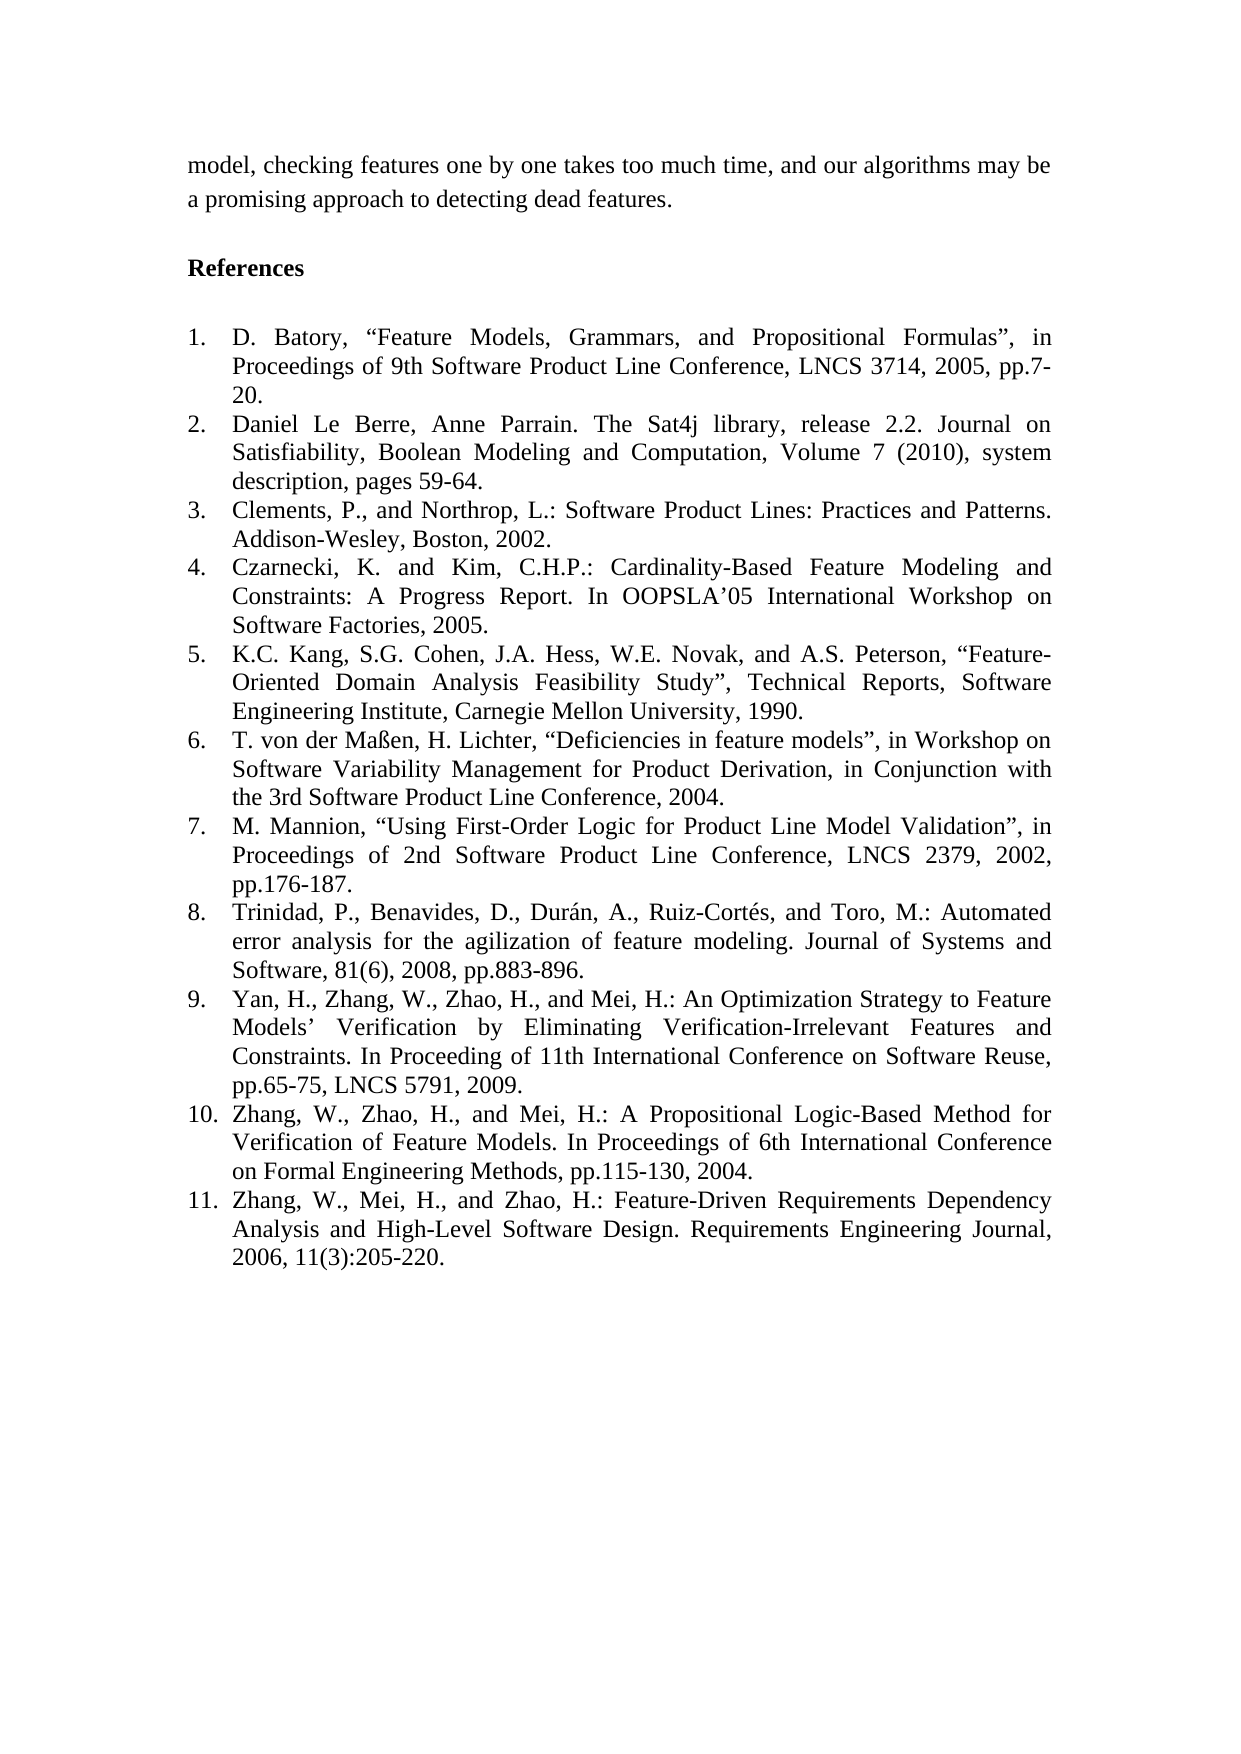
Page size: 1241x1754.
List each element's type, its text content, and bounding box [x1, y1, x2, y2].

list T. von der Maßen, H. Lichter, “Deficiencies in feature models”, in Workshop on Software Variability Management for Product Derivation, in Conjunction with the 3rd Software Product Line Conference, 2004. [187, 725, 1053, 811]
list D. Batory, “Feature Models, Grammars, and Propositional Formulas”, in Proceedings of 9th Software Product Line Conference, LNCS 3714, 2005, pp.7-20. [187, 322, 1053, 409]
list Zhang, W., Mei, H., and Zhao, H.: Feature-Driven Requirements Dependency Analysis and High-Level Software Design. Requirements Engineering Journal, 2006, 11(3):205-220. [187, 1185, 1053, 1271]
list M. Mannion, “Using First-Order Logic for Product Line Model Validation”, in Proceedings of 2nd Software Product Line Conference, LNCS 2379, 2002, pp.176-187. [187, 811, 1053, 897]
list Zhang, W., Zhao, H., and Mei, H.: A Propositional Logic-Based Method for Verification of Feature Models. In Proceedings of 6th International Conference on Formal Engineering Methods, pp.115-130, 2004. [187, 1099, 1053, 1185]
list Daniel Le Berre, Anne Parrain. The Sat4j library, release 2.2. Journal on Satisfiability, Boolean Modeling and Computation, Volume 7 (2010), system description, pages 59-64. [187, 409, 1053, 495]
list K.C. Kang, S.G. Cohen, J.A. Hess, W.E. Novak, and A.S. Peterson, “Feature-Oriented Domain Analysis Feasibility Study”, Technical Reports, Software Engineering Institute, Carnegie Mellon University, 1990. [187, 639, 1053, 725]
list Czarnecki, K. and Kim, C.H.P.: Cardinality-Based Feature Modeling and Constraints: A Progress Report. In OOPSLA’05 International Workshop on Software Factories, 2005. [187, 552, 1053, 639]
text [187, 150, 1053, 213]
list Clements, P., and Northrop, L.: Software Product Lines: Practices and Patterns. Addison-Wesley, Boston, 2002. [187, 495, 1053, 552]
text References [187, 253, 1053, 282]
list Yan, H., Zhang, W., Zhao, H., and Mei, H.: An Optimization Strategy to Feature Models’ Verification by Eliminating Verification-Irrelevant Features and Constraints. In Proceeding of 11th International Conference on Software Reuse, pp.65-75, LNCS 5791, 2009. [187, 984, 1053, 1099]
list Trinidad, P., Benavides, D., Durán, A., Ruiz-Cortés, and Toro, M.: Automated error analysis for the agilization of feature modeling. Journal of Systems and Software, 81(6), 2008, pp.883-896. [187, 897, 1053, 984]
